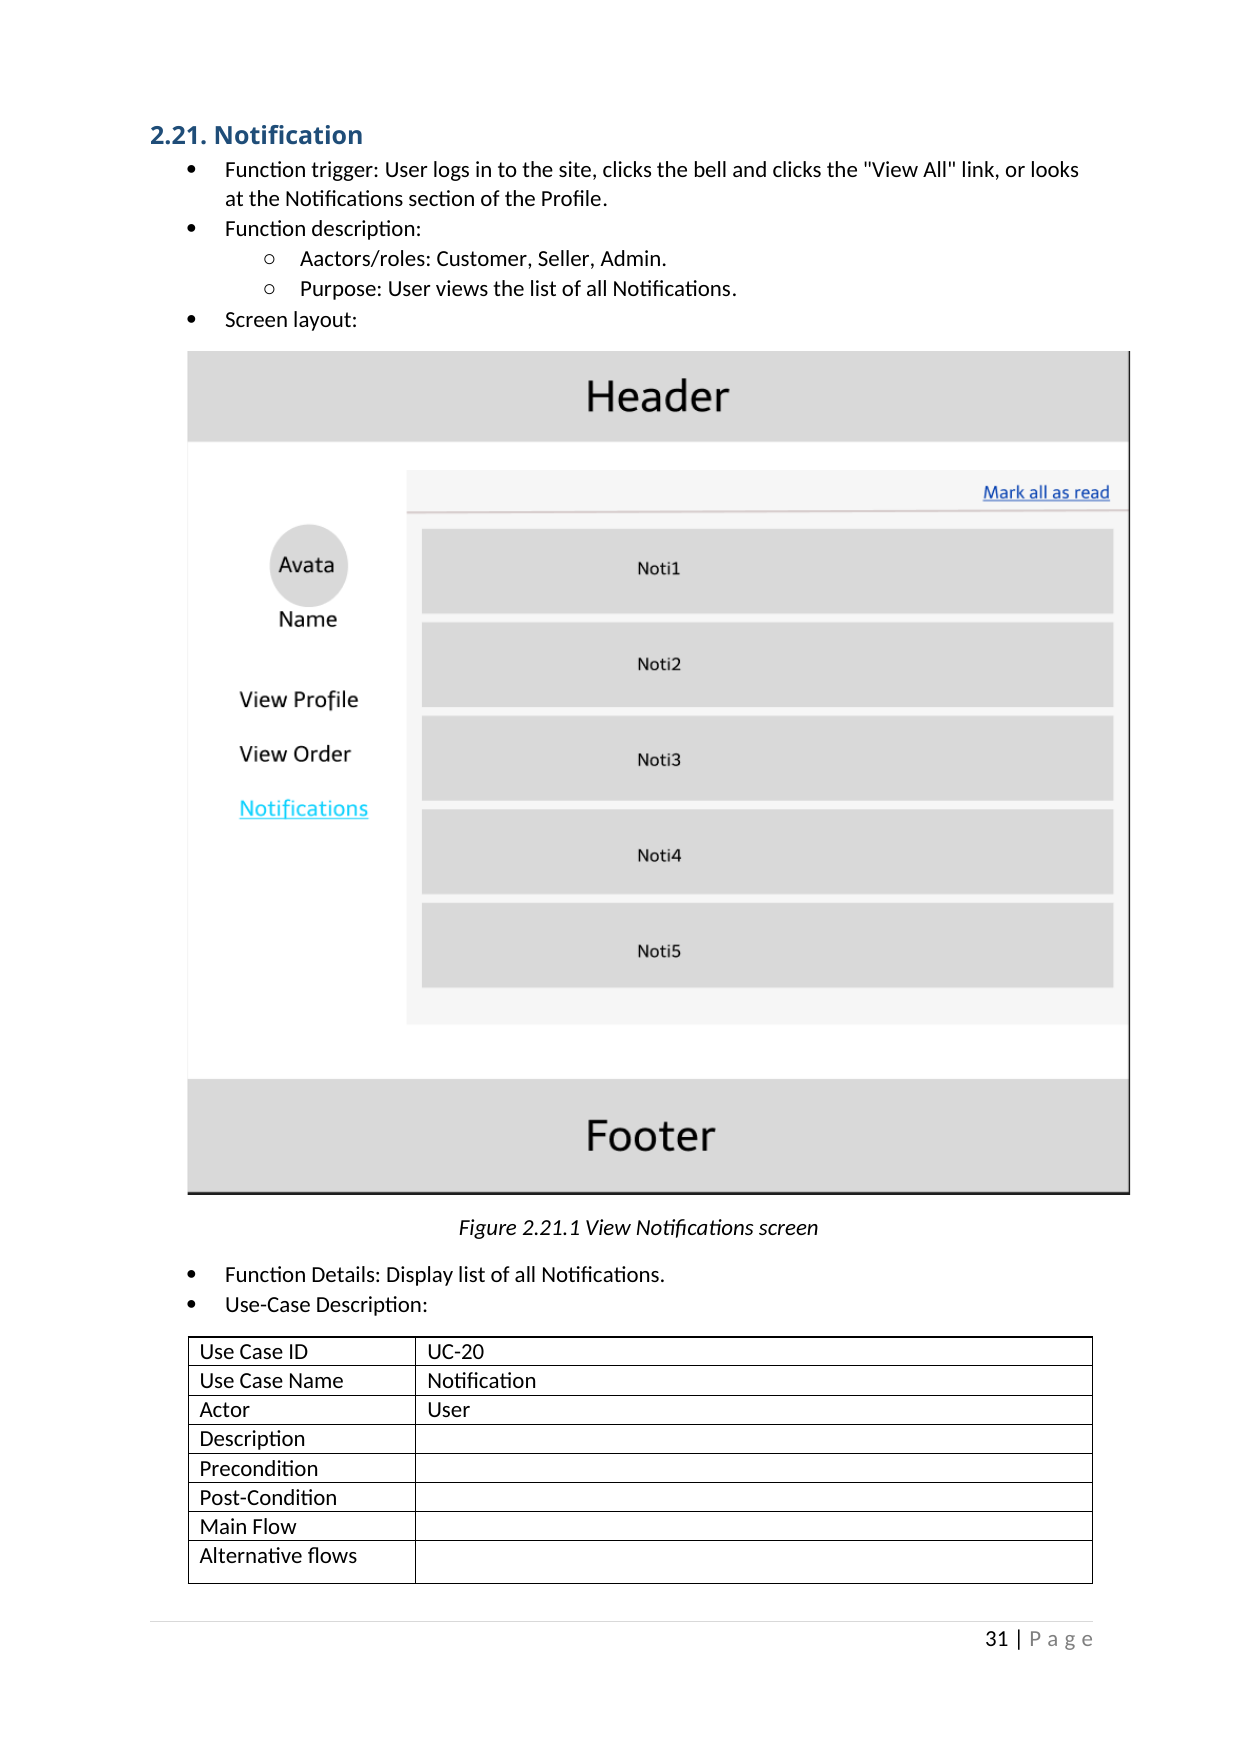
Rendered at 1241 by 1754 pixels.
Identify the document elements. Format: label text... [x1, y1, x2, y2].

table_cell [416, 1512, 1092, 1540]
table_cell Precondition [189, 1454, 415, 1482]
table_header UC-20 [416, 1338, 1092, 1365]
table_cell [416, 1454, 1092, 1482]
table_header Use Case ID [189, 1338, 415, 1365]
list Function description: [187, 214, 1093, 242]
list Function Details: Display list of all Notifications. [187, 1260, 1093, 1288]
table_cell [416, 1483, 1092, 1511]
list Aactors/roles: Customer, Seller, Admin. [262, 244, 1093, 273]
table_cell User [416, 1396, 1092, 1423]
table_cell Actor [189, 1396, 415, 1423]
list Function trigger: User logs in to the site, clicks the bell and clicks the "View All" link, or looks at the Notifications section of the Profile. [187, 155, 1093, 212]
subtitle 2.21. Notification [150, 118, 1093, 152]
picture [187, 351, 1131, 1195]
table_cell Post-Condition [189, 1483, 415, 1511]
table_cell Use Case Name [189, 1366, 415, 1394]
table_cell [416, 1541, 1092, 1582]
table_cell [416, 1425, 1092, 1453]
list Purpose: User views the list of all Notifications. [262, 274, 1093, 304]
text Figure 2.21.1 View Notifications screen [187, 1213, 1093, 1241]
table_cell Notification [416, 1366, 1092, 1394]
list Screen layout: [187, 305, 1093, 333]
table_cell Alternative flows [189, 1541, 415, 1582]
table_cell Description [189, 1425, 415, 1453]
list Use-Case Description: [187, 1290, 1093, 1318]
table_cell Main Flow [189, 1512, 415, 1540]
